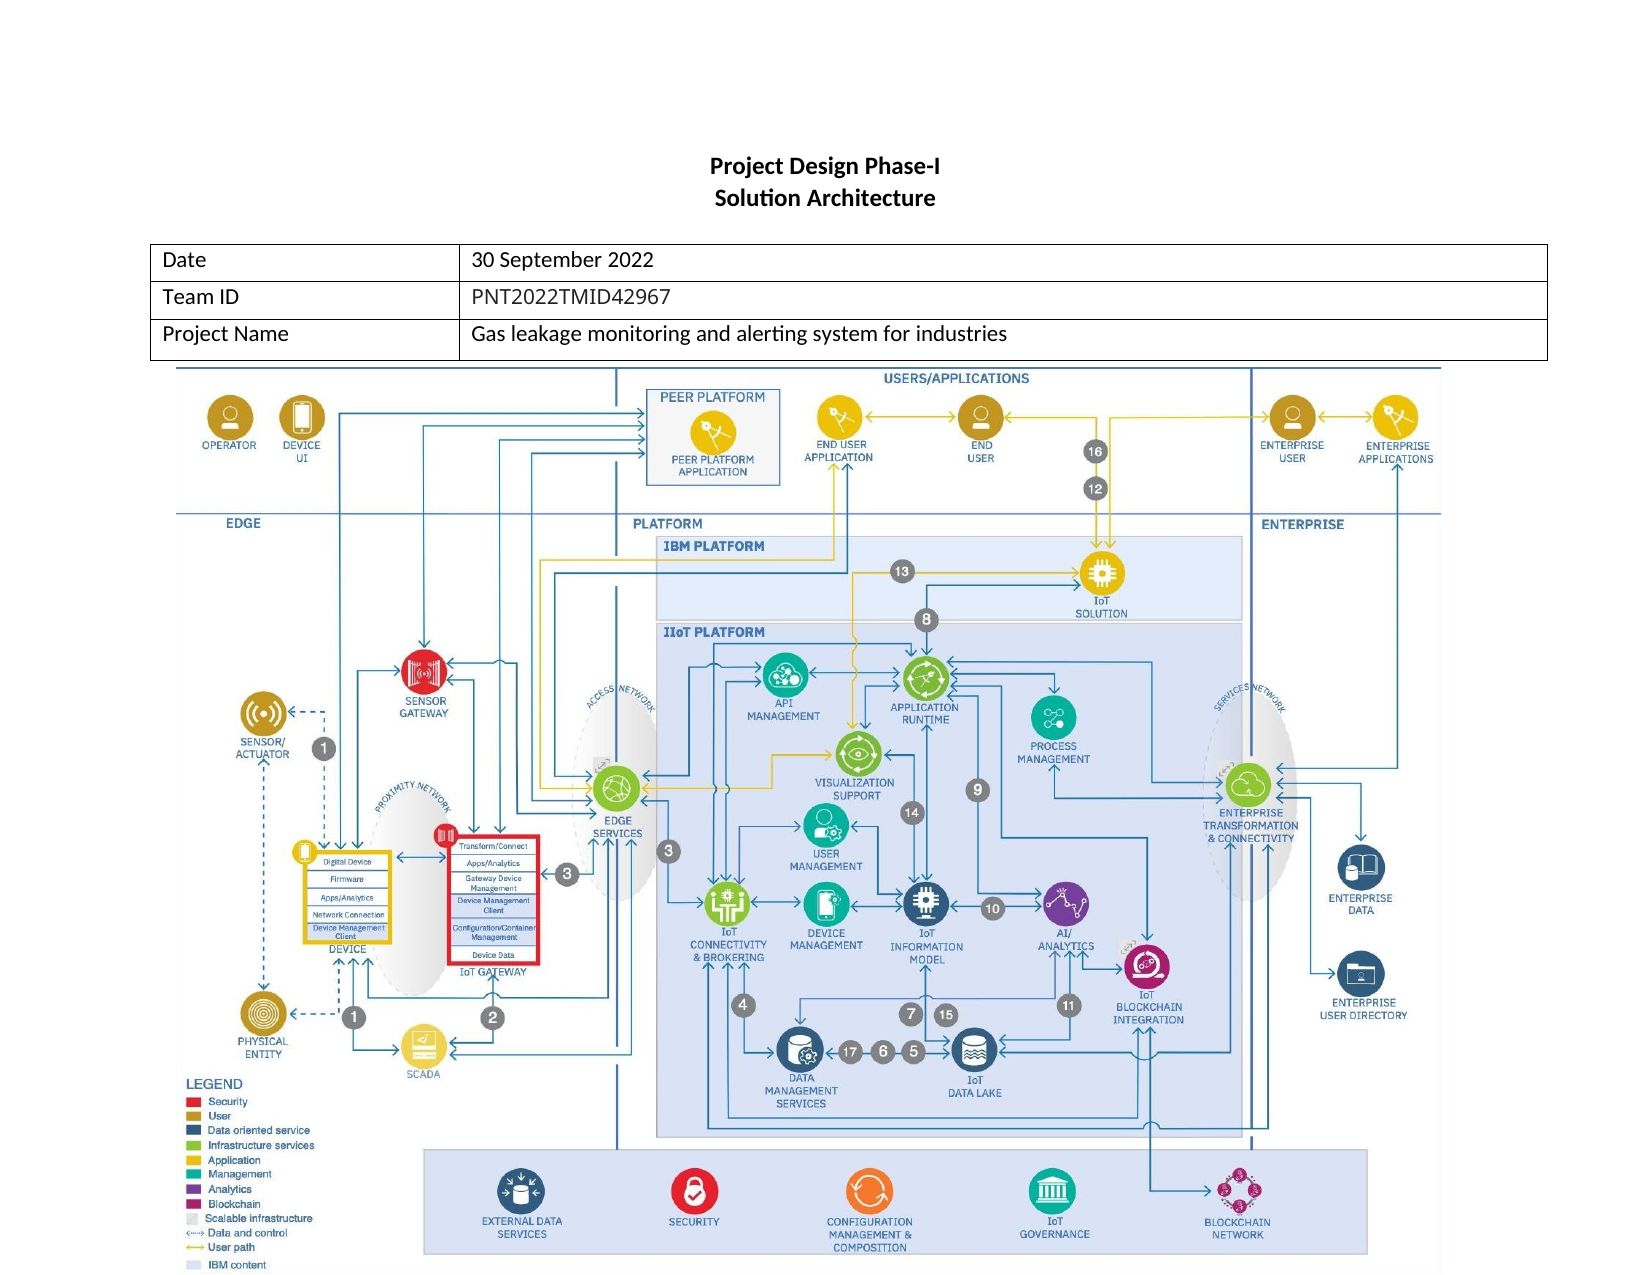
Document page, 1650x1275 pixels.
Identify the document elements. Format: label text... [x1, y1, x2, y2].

text Project Design Phase-I Solution Architecture [709, 150, 941, 212]
table_cell PNT2022TMID42967 [460, 282, 1547, 318]
table_cell Gas leakage monitoring and alerting system for industries [460, 320, 1547, 360]
table_cell Project Name [151, 320, 459, 360]
table_header Date [151, 245, 459, 281]
table_cell Team ID [151, 282, 459, 318]
table_header 30 September 2022 [460, 245, 1547, 281]
picture [176, 367, 1442, 1274]
